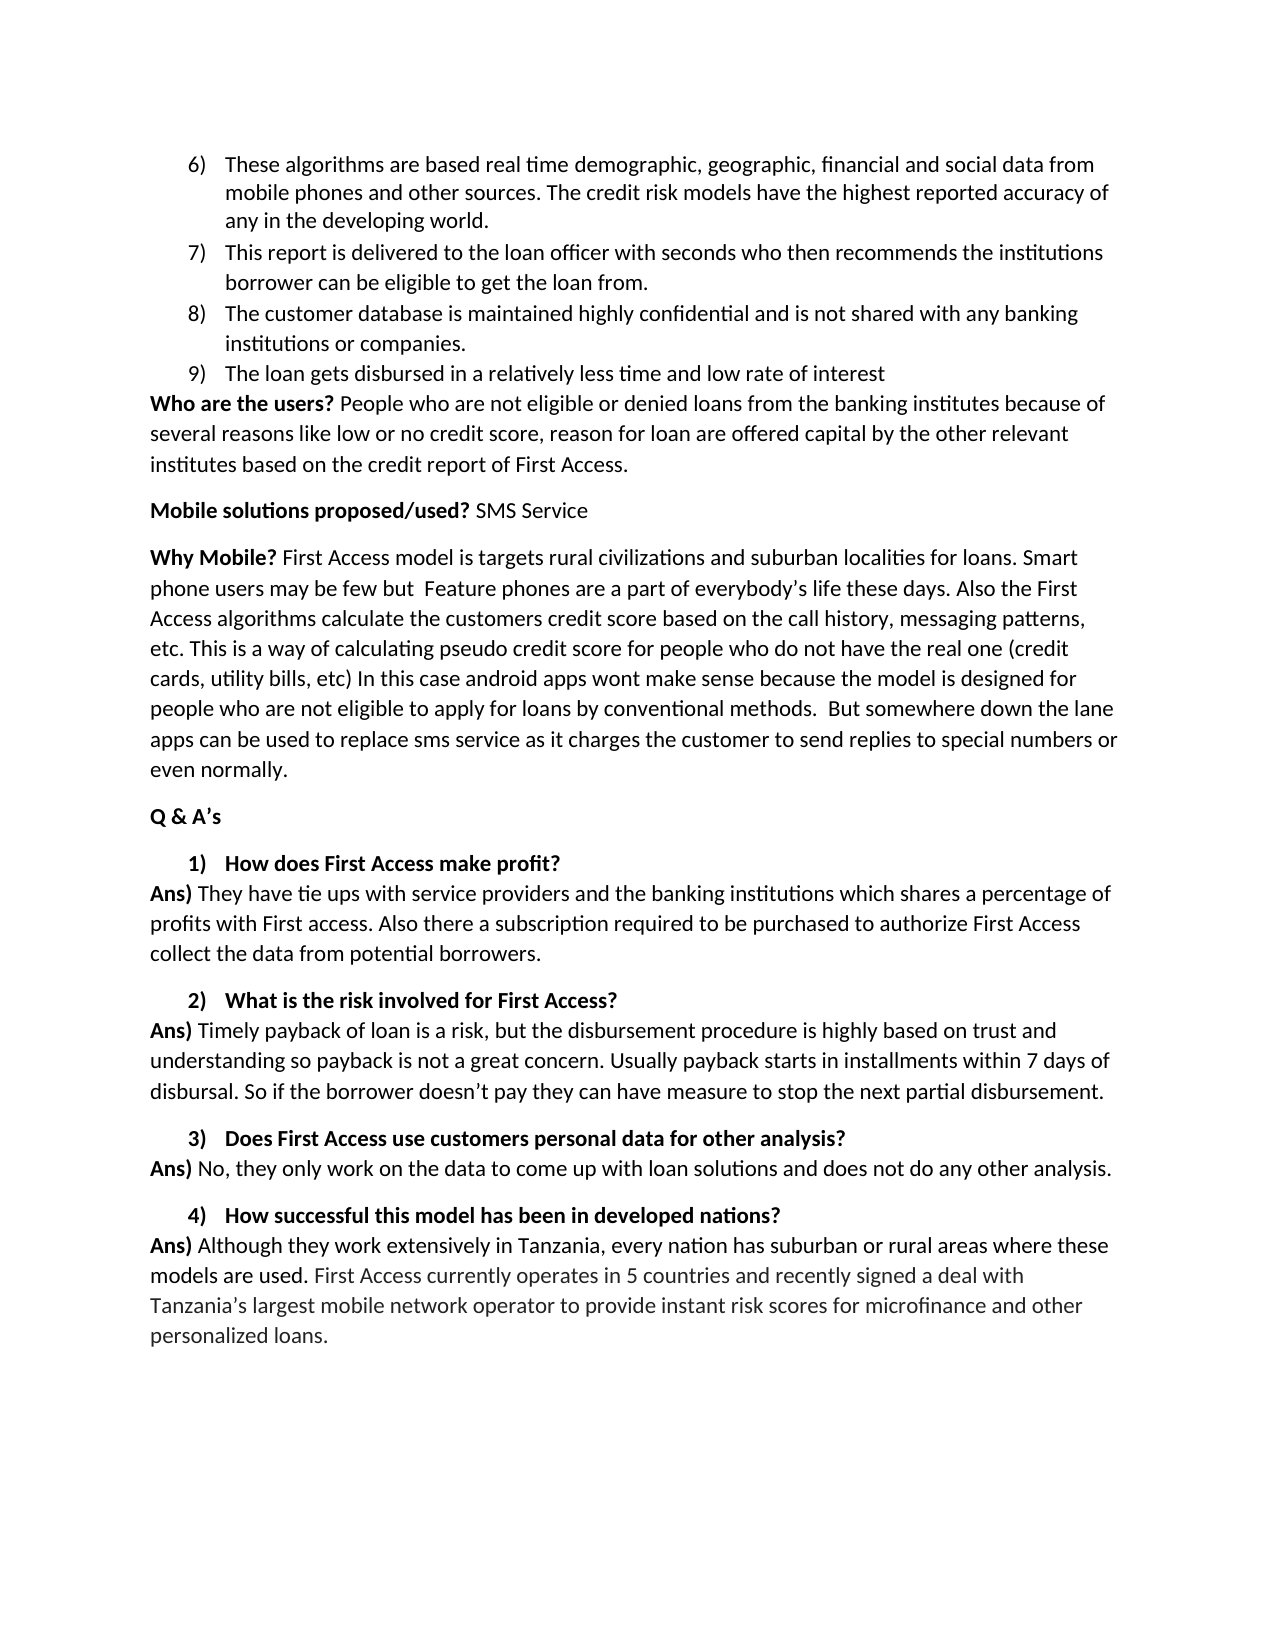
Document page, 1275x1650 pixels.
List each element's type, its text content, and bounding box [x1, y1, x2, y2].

text Ans) Timely payback of loan is a risk, but the disbursement procedure is highly based on trust and understanding so payback is not a great concern. Usually payback starts in installments within 7 days of disbursal. So if the borrower doesn’t pay they can have measure to stop the next partial disbursement. [150, 1016, 1125, 1105]
list How successful this model has been in developed nations? [188, 1201, 1125, 1229]
subtitle These algorithms are based real time demographic, geographic, financial and social data from mobile phones and other sources. The credit risk models have the highest reported accuracy of any in the developing world. [490, 150, 1125, 234]
text Who are the users? People who are not eligible or denied loans from the banking institutes because of several reasons like low or no credit score, reason for loan are offered capital by the other relevant institutes based on the credit report of First Access. [150, 389, 1125, 478]
text Ans) Although they work extensively in Tanzania, every nation has suburban or rural areas where these models are used. First Access currently operates in 5 countries and recently signed a deal with Tanzania’s largest mobile network operator to provide instant risk scores for microfinance and other personalized loans. [150, 1231, 1125, 1349]
list The customer database is maintained highly confidential and is not shared with any banking institutions or companies. [188, 299, 1125, 357]
list The loan gets disbursed in a relatively less time and low rate of interest [188, 359, 1125, 387]
list How does First Access make profit? [188, 849, 1125, 877]
text Ans) They have tie ups with service providers and the banking institutions which shares a percentage of profits with First access. Also there a subscription required to be purchased to authorize First Access collect the data from potential borrowers. [150, 879, 1125, 967]
text Why Mobile? First Access model is targets rural civilizations and suburban localities for loans. Smart phone users may be few but Feature phones are a part of everybody’s life these days. Also the First Access algorithms calculate the customers credit score based on the call history, messaging patterns, etc. This is a way of calculating pseudo credit score for people who do not have the real one (credit cards, utility bills, etc) In this case android apps wont make sense because the model is designed for people who are not eligible to apply for loans by conventional methods. But somewhere down the lane apps can be used to replace sms service as it charges the customer to send replies to special numbers or even normally. [150, 543, 1125, 783]
list This report is delivered to the loan officer with seconds who then recommends the institutions borrower can be eligible to get the loan from. [188, 238, 1125, 296]
text Mobile solutions proposed/used? SMS Service [150, 497, 1125, 524]
text Q & A’s [150, 802, 1125, 830]
list Does First Access use customers personal data for other analysis? [188, 1124, 1125, 1152]
subtitle These algorithms are based real time demographic, geographic, financial and social data from mobile phones and other sources. The credit risk models have the highest reported accuracy of any in the developing world. [188, 150, 574, 234]
list What is the risk involved for First Access? [188, 986, 1125, 1014]
text Ans) No, they only work on the data to come up with loan solutions and does not do any other analysis. [150, 1154, 1125, 1182]
